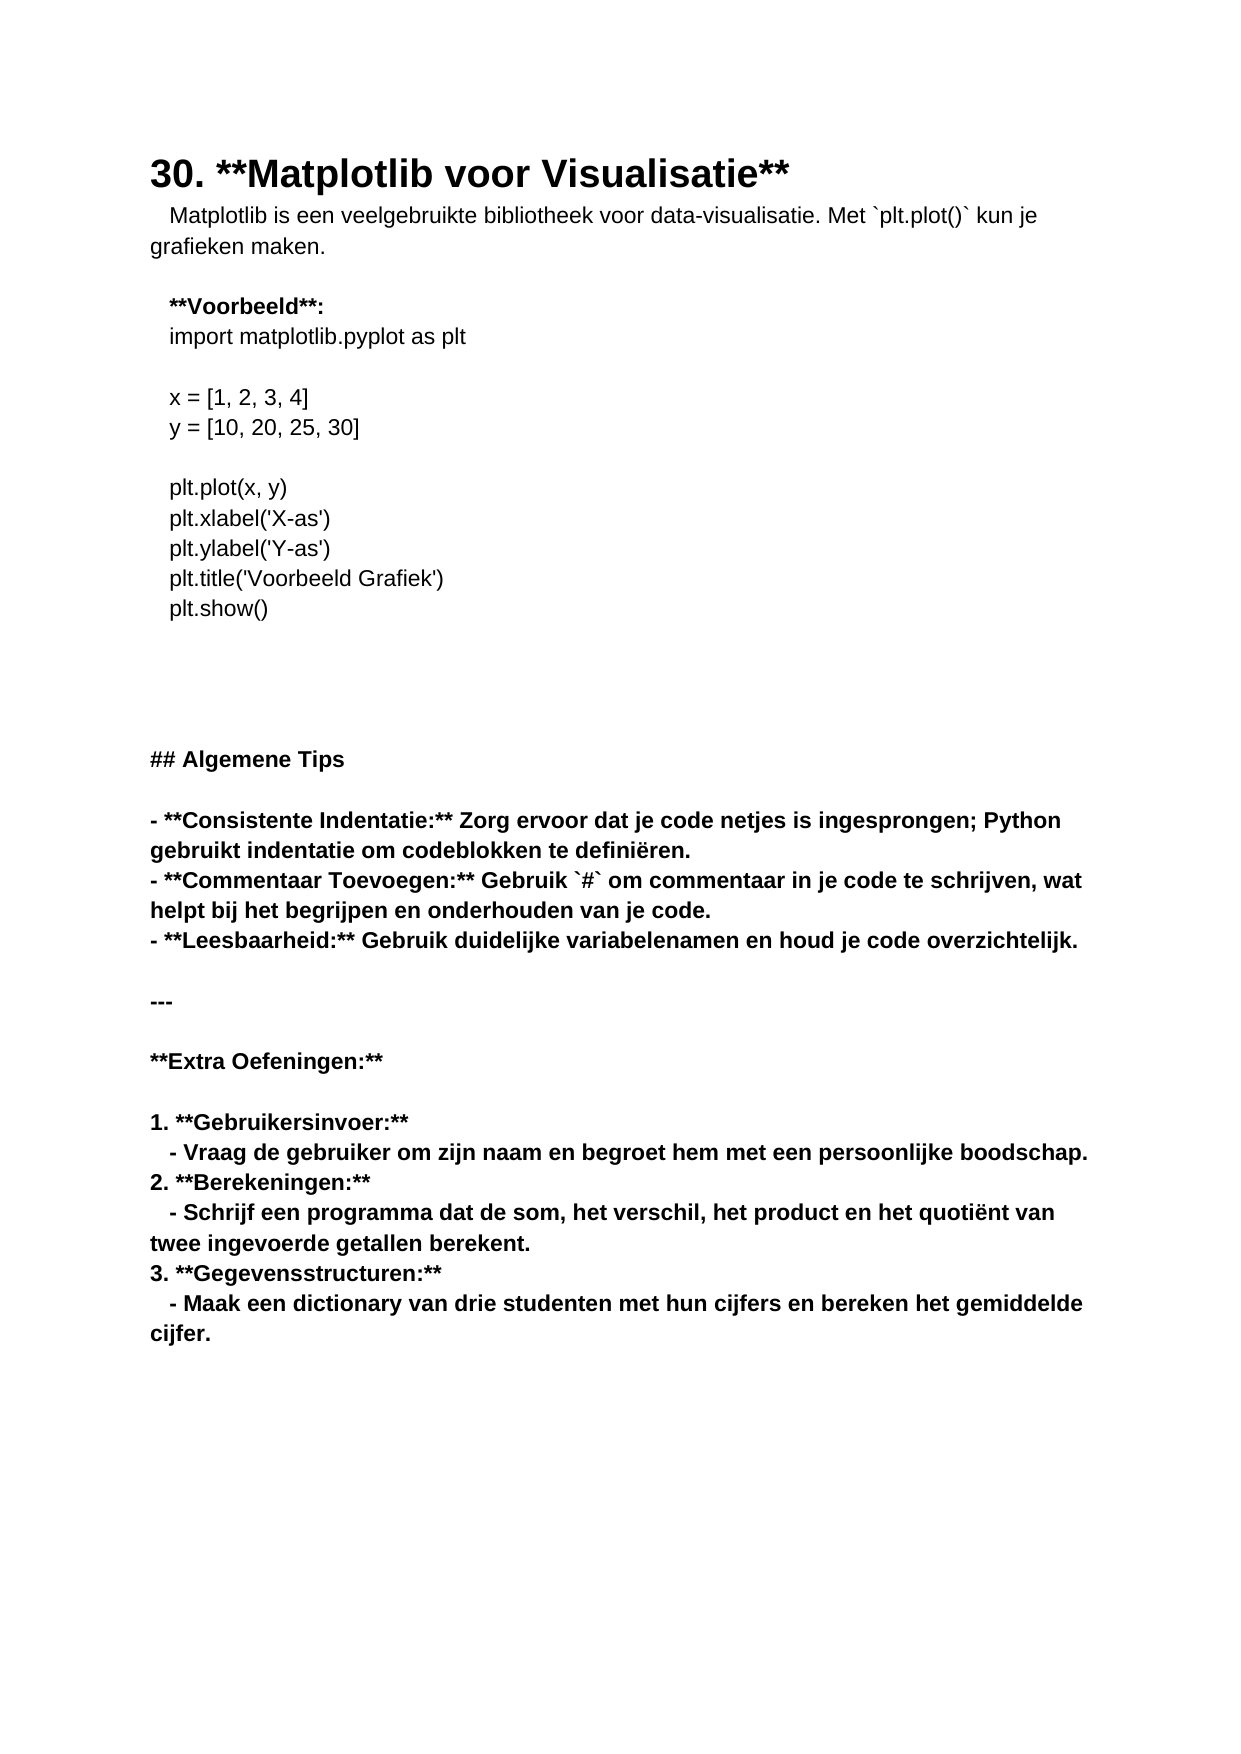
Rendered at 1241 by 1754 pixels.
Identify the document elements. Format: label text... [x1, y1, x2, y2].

text - **Consistente Indentatie:** Zorg ervoor dat je code netjes is ingesprongen; Python gebruikt indentatie om codeblokken te definiëren. [150, 807, 1090, 863]
text - **Commentaar Toevoegen:** Gebruik `#` om commentaar in je code te schrijven, wat helpt bij het begrijpen en onderhouden van je code. [150, 867, 1090, 923]
text --- [150, 988, 1090, 1014]
text import matplotlib.pyplot as plt [150, 323, 1090, 349]
text Matplotlib is een veelgebruikte bibliotheek voor data-visualisatie. Met `plt.plot()` kun je grafieken maken. [150, 202, 1090, 259]
text 30. **Matplotlib voor Visualisatie** [150, 150, 1090, 196]
text 3. **Gegevensstructuren:** [150, 1260, 1090, 1286]
text plt.xlabel('X-as') [150, 504, 1090, 531]
text plt.plot(x, y) [150, 474, 1090, 501]
text 2. **Berekeningen:** [150, 1169, 1090, 1195]
text 1. **Gebruikersinvoer:** [150, 1109, 1090, 1135]
text - Maak een dictionary van drie studenten met hun cijfers en bereken het gemiddelde cijfer. [150, 1290, 1090, 1346]
text y = [10, 20, 25, 30] [150, 414, 1090, 440]
text x = [1, 2, 3, 4] [150, 384, 1090, 410]
text - **Leesbaarheid:** Gebruik duidelijke variabelenamen en houd je code overzichtelijk. [150, 927, 1090, 954]
text - Schrijf een programma dat de som, het verschil, het product en het quotiënt van twee ingevoerde getallen berekent. [150, 1199, 1090, 1256]
text plt.ylabel('Y-as') [150, 535, 1090, 561]
text ## Algemene Tips [150, 746, 1090, 772]
text plt.title('Voorbeeld Grafiek') [150, 565, 1090, 591]
text - Vraag de gebruiker om zijn naam en begroet hem met een persoonlijke boodschap. [150, 1139, 1090, 1165]
text plt.show() [150, 595, 1090, 621]
text **Extra Oefeningen:** [150, 1048, 1090, 1074]
text **Voorbeeld**: [150, 293, 1090, 319]
